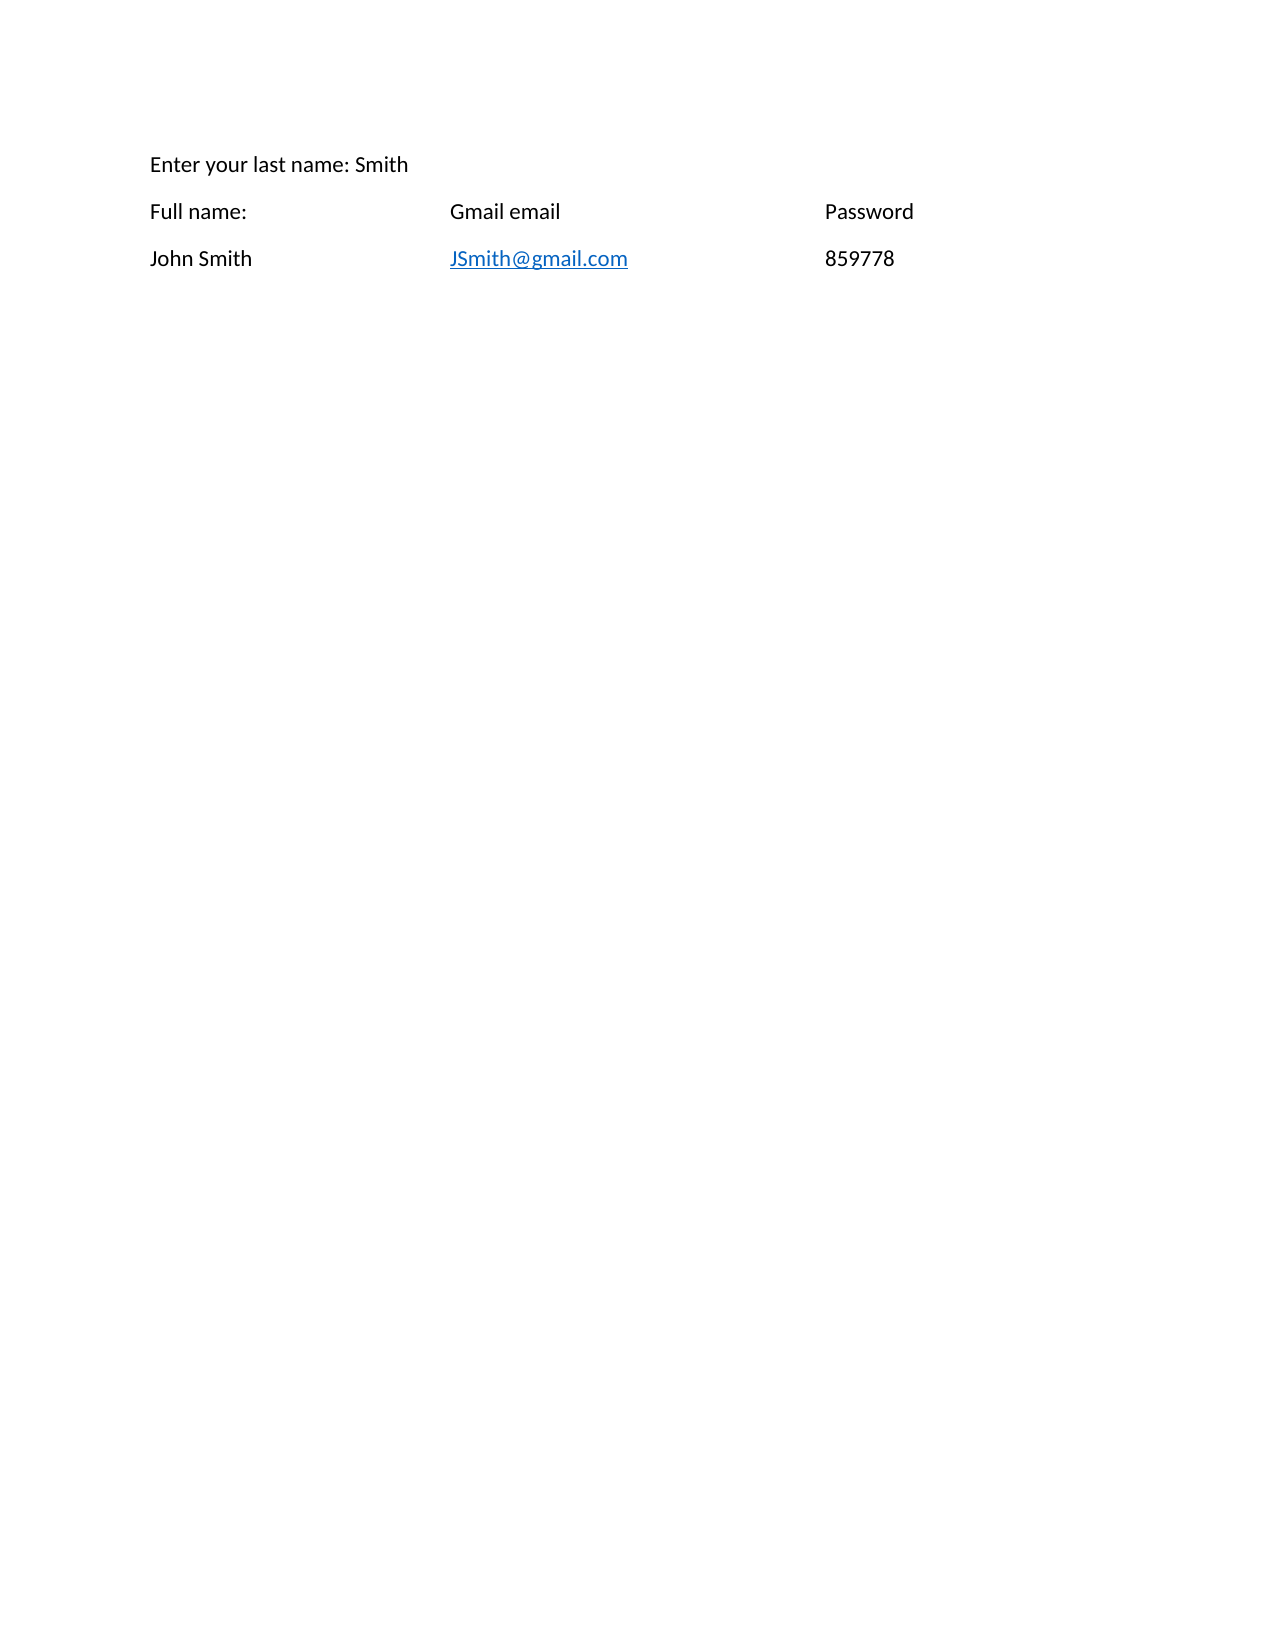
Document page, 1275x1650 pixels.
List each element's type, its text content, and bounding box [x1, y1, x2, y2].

text Enter your last name: Smith [150, 150, 1125, 178]
text Full name: Gmail email Password [150, 197, 1125, 225]
text John Smith JSmith@gmail.com 859778 [150, 244, 1125, 272]
